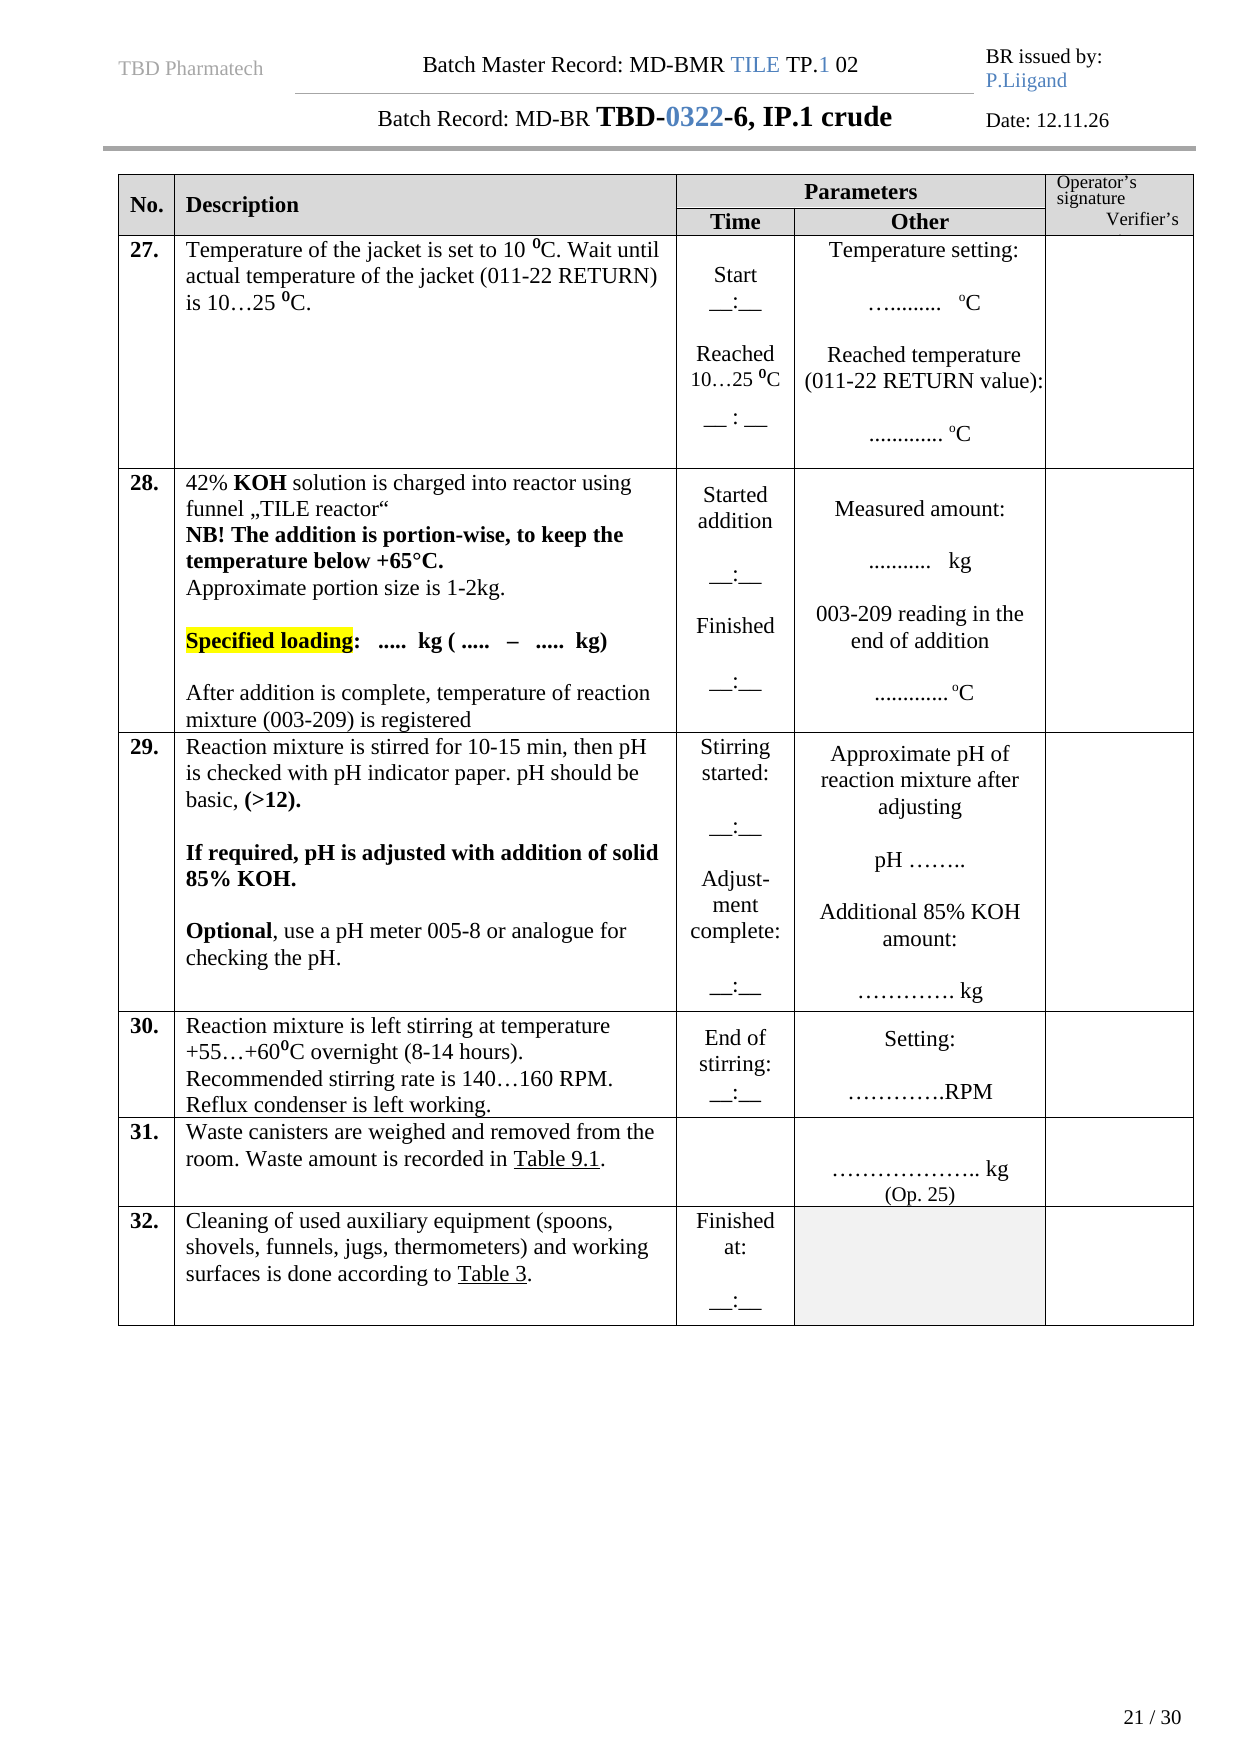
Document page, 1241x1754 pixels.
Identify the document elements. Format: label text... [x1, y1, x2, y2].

table_cell [1046, 469, 1193, 732]
table_cell End of stirring: __:__ [677, 1012, 794, 1117]
table_header Operator’s signature Verifier’s signature [1046, 175, 1193, 235]
table_cell [1046, 1118, 1193, 1206]
table_cell Temperature setting: …......... oC Reached temperature (011-22 RETURN value): ............. oC [795, 236, 1045, 467]
table_cell Setting: ………….RPM [795, 1012, 1045, 1117]
table_cell [119, 1012, 174, 1117]
table_cell Time [677, 209, 794, 235]
table_cell Stirring started: __:__ Adjust-ment complete: __:__ [677, 733, 794, 1011]
table_header Description [175, 175, 676, 235]
table_cell Waste canisters are weighed and removed from the room. Waste amount is recorded in Table 9.1. [175, 1118, 676, 1206]
table_cell Measured amount: ........... kg 003-209 reading in the end of addition ............. oC [795, 469, 1045, 732]
table_header No. [119, 175, 174, 235]
table_cell [119, 1207, 174, 1325]
table_cell [119, 1118, 174, 1206]
table_header Parameters [677, 175, 1045, 207]
table_cell [119, 733, 174, 1011]
table_cell [1046, 733, 1193, 1011]
table_cell Temperature of the jacket is set to 10 ⁰C. Wait until actual temperature of the jacket (011-22 RETURN) is 10…25 ⁰C. [175, 236, 676, 467]
table_cell Cleaning of used auxiliary equipment (spoons, shovels, funnels, jugs, thermometers) and working surfaces is done according to Table 3. [175, 1207, 676, 1325]
table_cell [1046, 1207, 1193, 1325]
table_cell Other [795, 209, 1045, 235]
table_cell Approximate pH of reaction mixture after adjusting pH …….. Additional 85% KOH amount: …………. kg [795, 733, 1045, 1011]
table_cell Start __:__ Reached 10…25 ⁰C __ : __ [677, 236, 794, 467]
table_cell [677, 1118, 794, 1206]
table_cell [795, 1207, 1045, 1325]
table_cell [1046, 1012, 1193, 1117]
table_cell [119, 469, 174, 732]
table_cell [1046, 236, 1193, 467]
table_cell Reaction mixture is left stirring at temperature +55…+60⁰C overnight (8-14 hours). Recommended stirring rate is 140…160 RPM. Reflux condenser is left working. [175, 1012, 676, 1117]
table_cell [119, 236, 174, 467]
table_cell 42% KOH solution is charged into reactor using funnel „TILE reactor“ NB! The addition is portion-wise, to keep the temperature below +65°C. Approximate portion size is 1-2kg. Specified loading: ..... kg ( ..... – ..... kg) After addition is complete, temperature of reaction mixture (003-209) is registered [175, 469, 676, 732]
table_cell Started addition __:__ Finished __:__ [677, 469, 794, 732]
table_cell Reaction mixture is stirred for 10-15 min, then pH is checked with pH indicator paper. pH should be basic, (>12). If required, pH is adjusted with addition of solid 85% KOH. Optional, use a pH meter 005-8 or analogue for checking the pH. [175, 733, 676, 1011]
table_cell ……………….. kg (Op. 25) [795, 1118, 1045, 1206]
table_cell Finished at: __:__ [677, 1207, 794, 1325]
